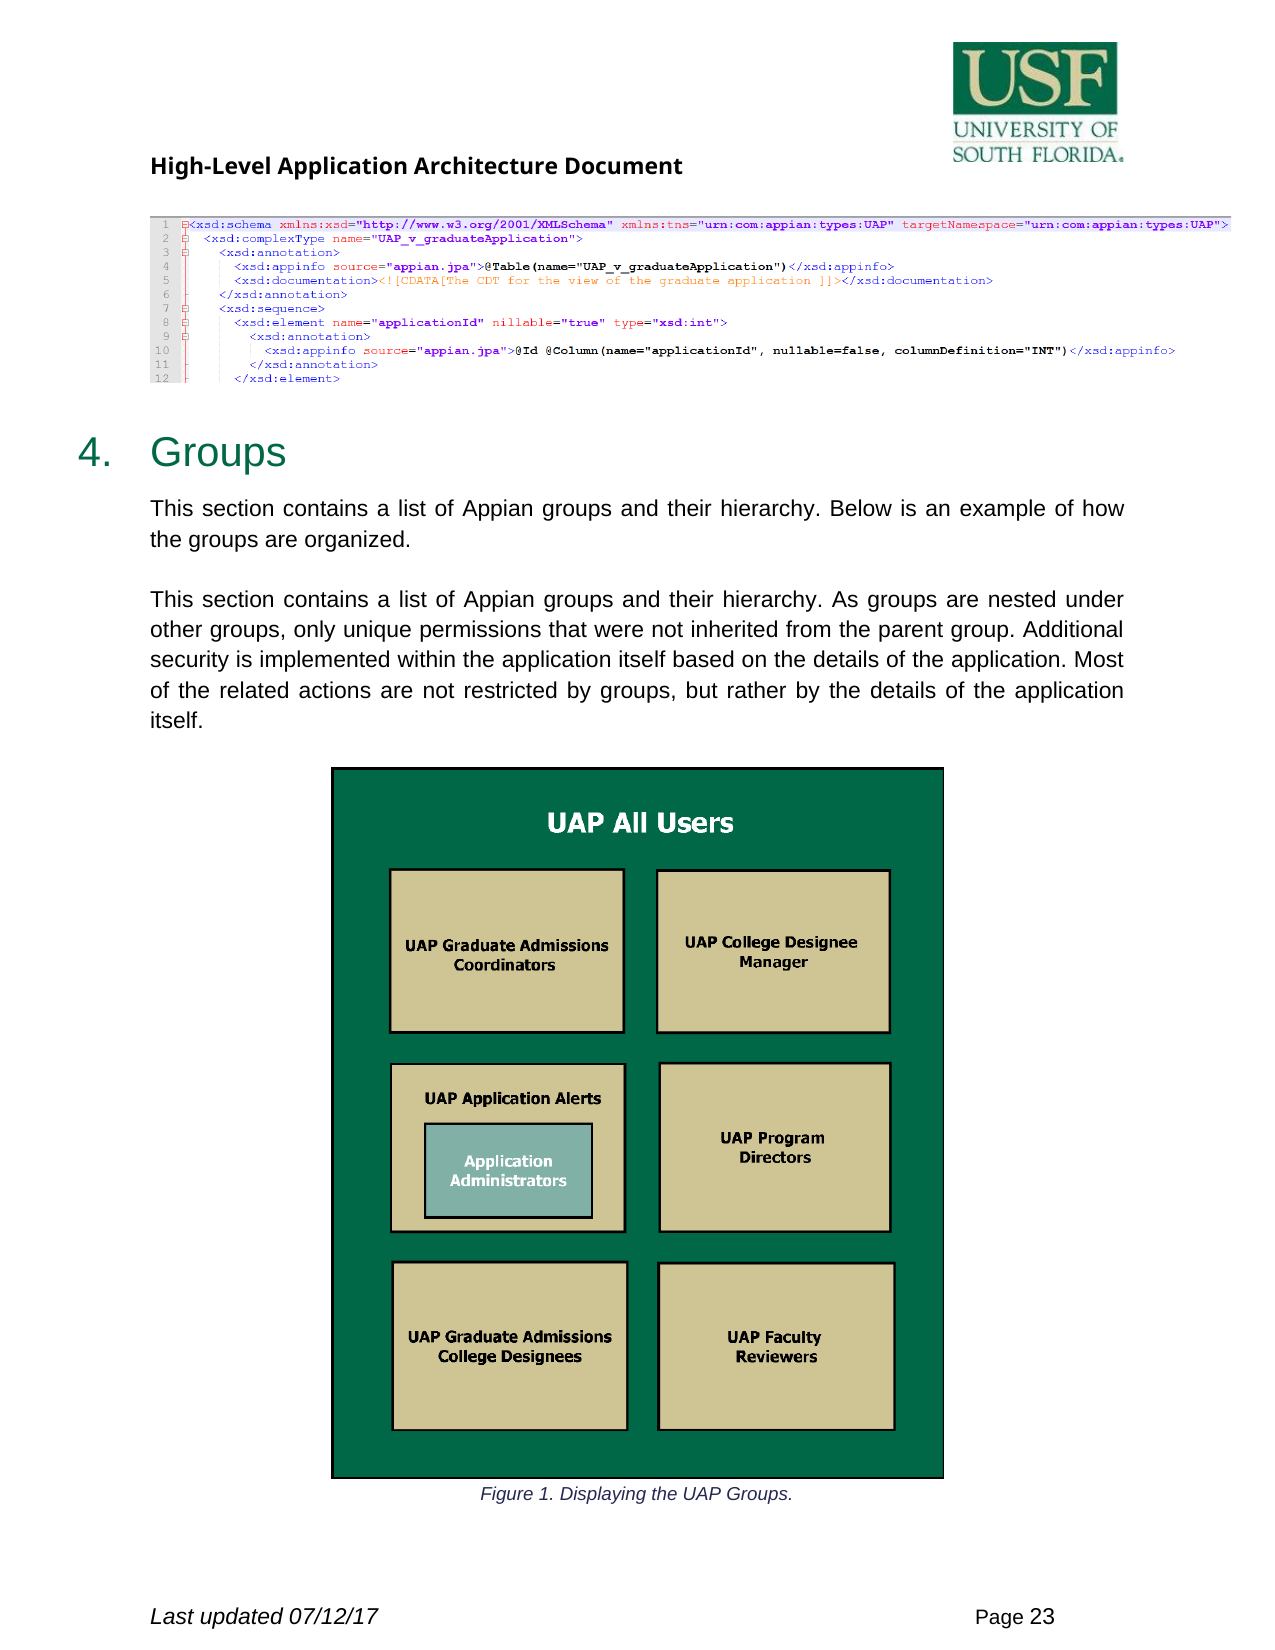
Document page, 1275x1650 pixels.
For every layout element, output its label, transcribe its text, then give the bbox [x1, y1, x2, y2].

subtitle Groups [112, 428, 1125, 476]
text This section contains a list of Appian groups and their hierarchy. Below is an example of how the groups are organized. [150, 495, 1125, 552]
picture [150, 216, 1232, 383]
picture [331, 767, 944, 1479]
picture [953, 42, 1124, 162]
text This section contains a list of Appian groups and their hierarchy. As groups are nested under other groups, only unique permissions that were not inherited from the parent group. Additional security is implemented within the application itself based on the details of the application. Most of the related actions are not restricted by groups, but rather by the details of the application itself. [150, 586, 1125, 733]
